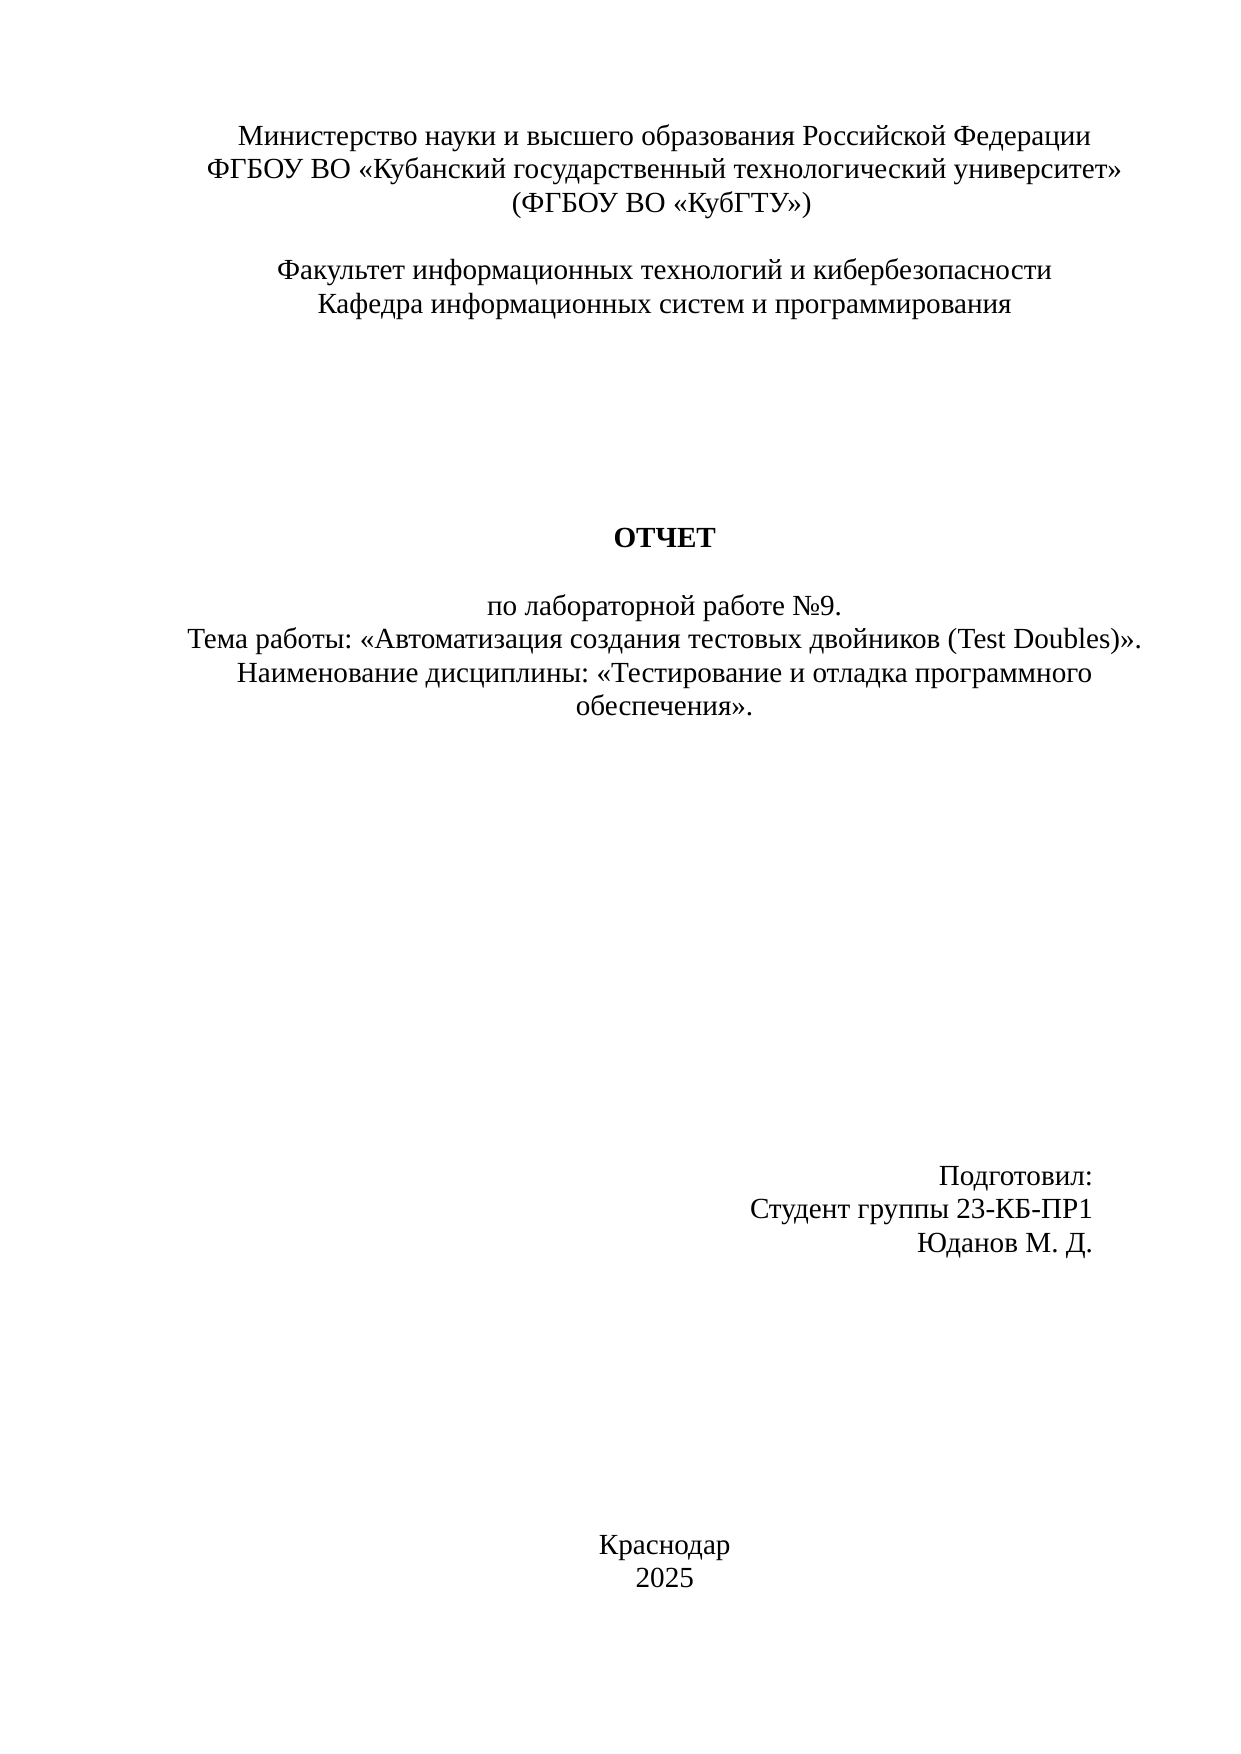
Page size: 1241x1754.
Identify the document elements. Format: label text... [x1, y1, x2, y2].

text Наименование дисциплины: «Тестирование и отладка программного обеспечения». [177, 655, 1152, 722]
text ФГБОУ ВО «Кубанский государственный технологический университет» [177, 152, 1152, 185]
text Студент группы 23-КБ-ПР1 [177, 1191, 1093, 1225]
text ОТЧЕТ [177, 521, 1152, 554]
text Министерство науки и высшего образования Российской Федерации [177, 118, 1152, 152]
text Юданов М. Д. [177, 1225, 1093, 1258]
text 2025 [177, 1560, 1152, 1594]
text (ФГБОУ ВО «КубГТУ») [171, 185, 1152, 219]
text Тема работы: «Автоматизация создания тестовых двойников (Test Doubles)». [177, 621, 1152, 655]
text Краснодар [177, 1527, 1152, 1560]
text по лабораторной работе №9. [177, 588, 1152, 621]
text Кафедра информационных систем и программирования [177, 286, 1152, 319]
text Подготовил: [177, 1158, 1093, 1191]
text Факультет информационных технологий и кибербезопасности [177, 252, 1152, 286]
